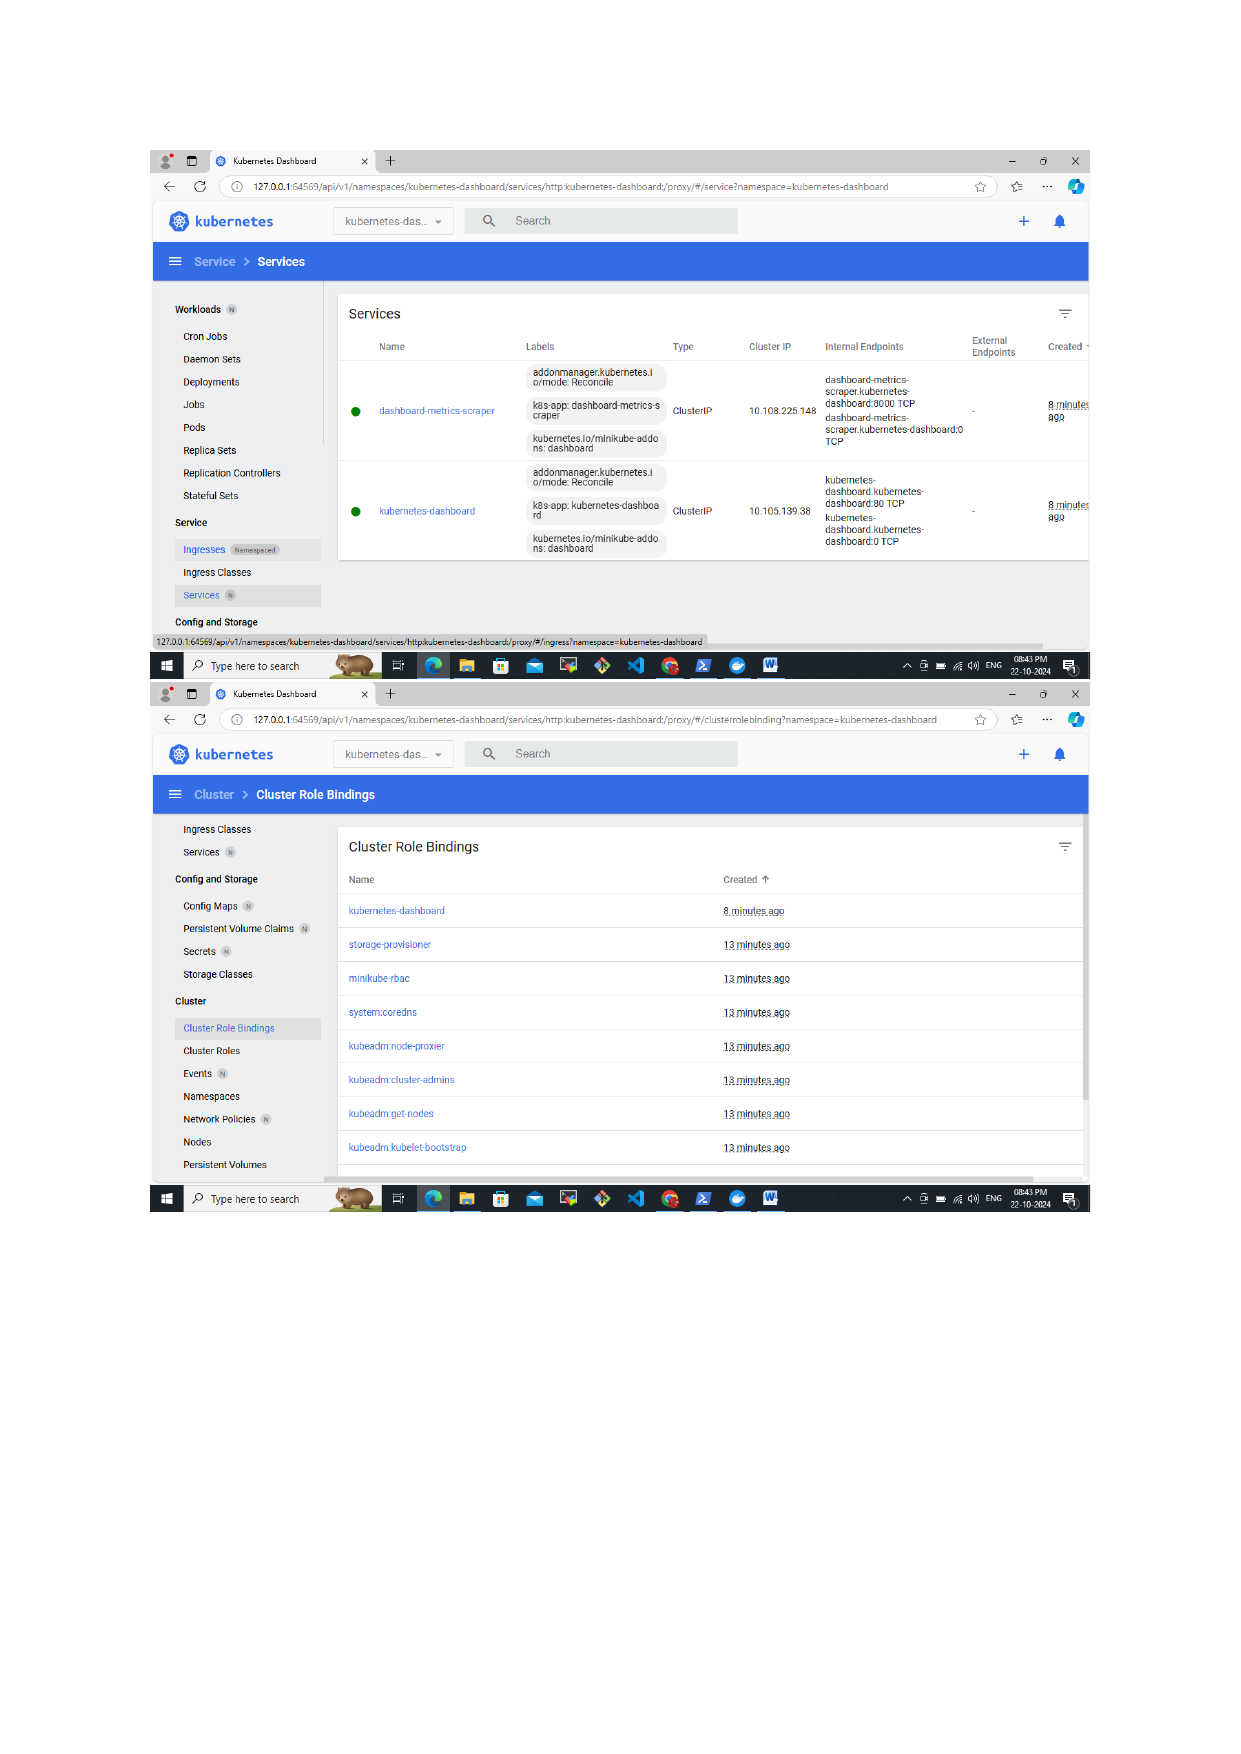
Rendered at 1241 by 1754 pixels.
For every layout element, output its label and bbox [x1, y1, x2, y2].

picture [150, 682, 1091, 1212]
picture [150, 150, 1091, 679]
